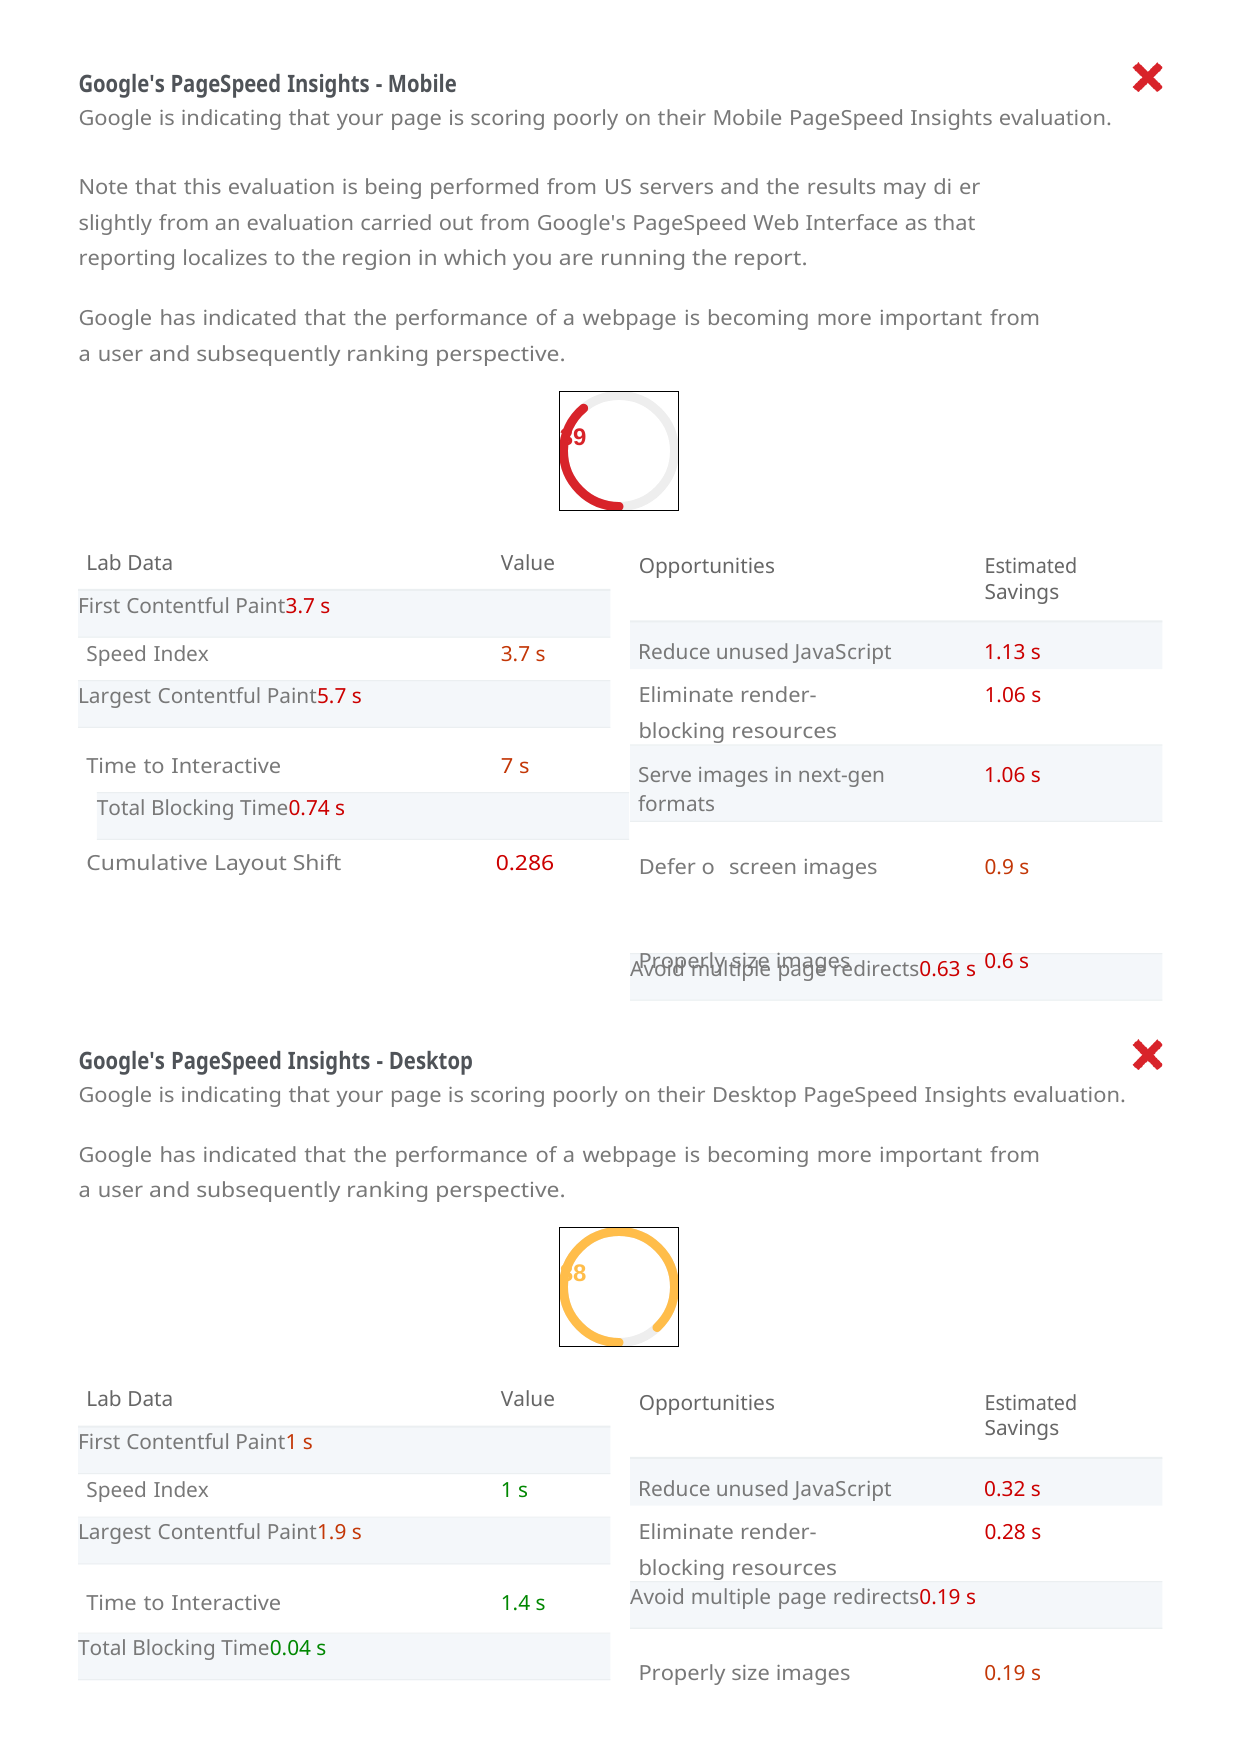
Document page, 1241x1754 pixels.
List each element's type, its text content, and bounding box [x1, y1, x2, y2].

picture [1132, 62, 1163, 92]
text Lab Data Value [86, 548, 559, 576]
text Lab Data Value [86, 1384, 559, 1413]
text Speed Index 3.7 s [86, 639, 550, 667]
picture [560, 431, 568, 443]
text Opportunities Estimated Savings [638, 1389, 1084, 1442]
text Properly size images 0.6 s [638, 946, 1213, 975]
text Google has indicated that the performance of a webpage is becoming more important from a user and subsequently ranking perspective. [78, 303, 1055, 367]
text Cumulative Layout Shift 0.286 [86, 848, 559, 876]
text Defer o screen images 0.9 s [638, 852, 1213, 881]
text Eliminate render-blocking resources [638, 1517, 896, 1581]
subtitle Google's PageSpeed Insights - Desktop [78, 1040, 1213, 1076]
picture [1132, 1039, 1163, 1070]
subtitle Google's PageSpeed Insights - Mobile [78, 62, 1213, 99]
picture [560, 1228, 678, 1346]
text Opportunities Estimated Savings [638, 553, 1084, 605]
text Note that this evaluation is being performed from US servers and the results may di er slightly from an evaluation carried out from Google's PageSpeed Web Interface as that reporting localizes to the region in which you are running the report. [78, 172, 1055, 272]
text Google is indicating that your page is scoring poorly on their Mobile PageSpeed Insights evaluation. [78, 103, 1213, 131]
text 1.06 s [984, 681, 1213, 709]
picture [560, 392, 678, 510]
text Time to Interactive 1.4 s [86, 1588, 550, 1616]
text 0.28 s [984, 1517, 1213, 1546]
text Properly size images 0.19 s [638, 1658, 1213, 1686]
text Time to Interactive 7 s [86, 751, 550, 780]
text Speed Index 1 s [86, 1475, 550, 1504]
text Eliminate render-blocking resources [638, 681, 896, 745]
text Google is indicating that your page is scoring poorly on their Desktop PageSpeed Insights evaluation. [78, 1080, 1213, 1108]
text Google has indicated that the performance of a webpage is becoming more important from a user and subsequently ranking perspective. [78, 1140, 1055, 1204]
